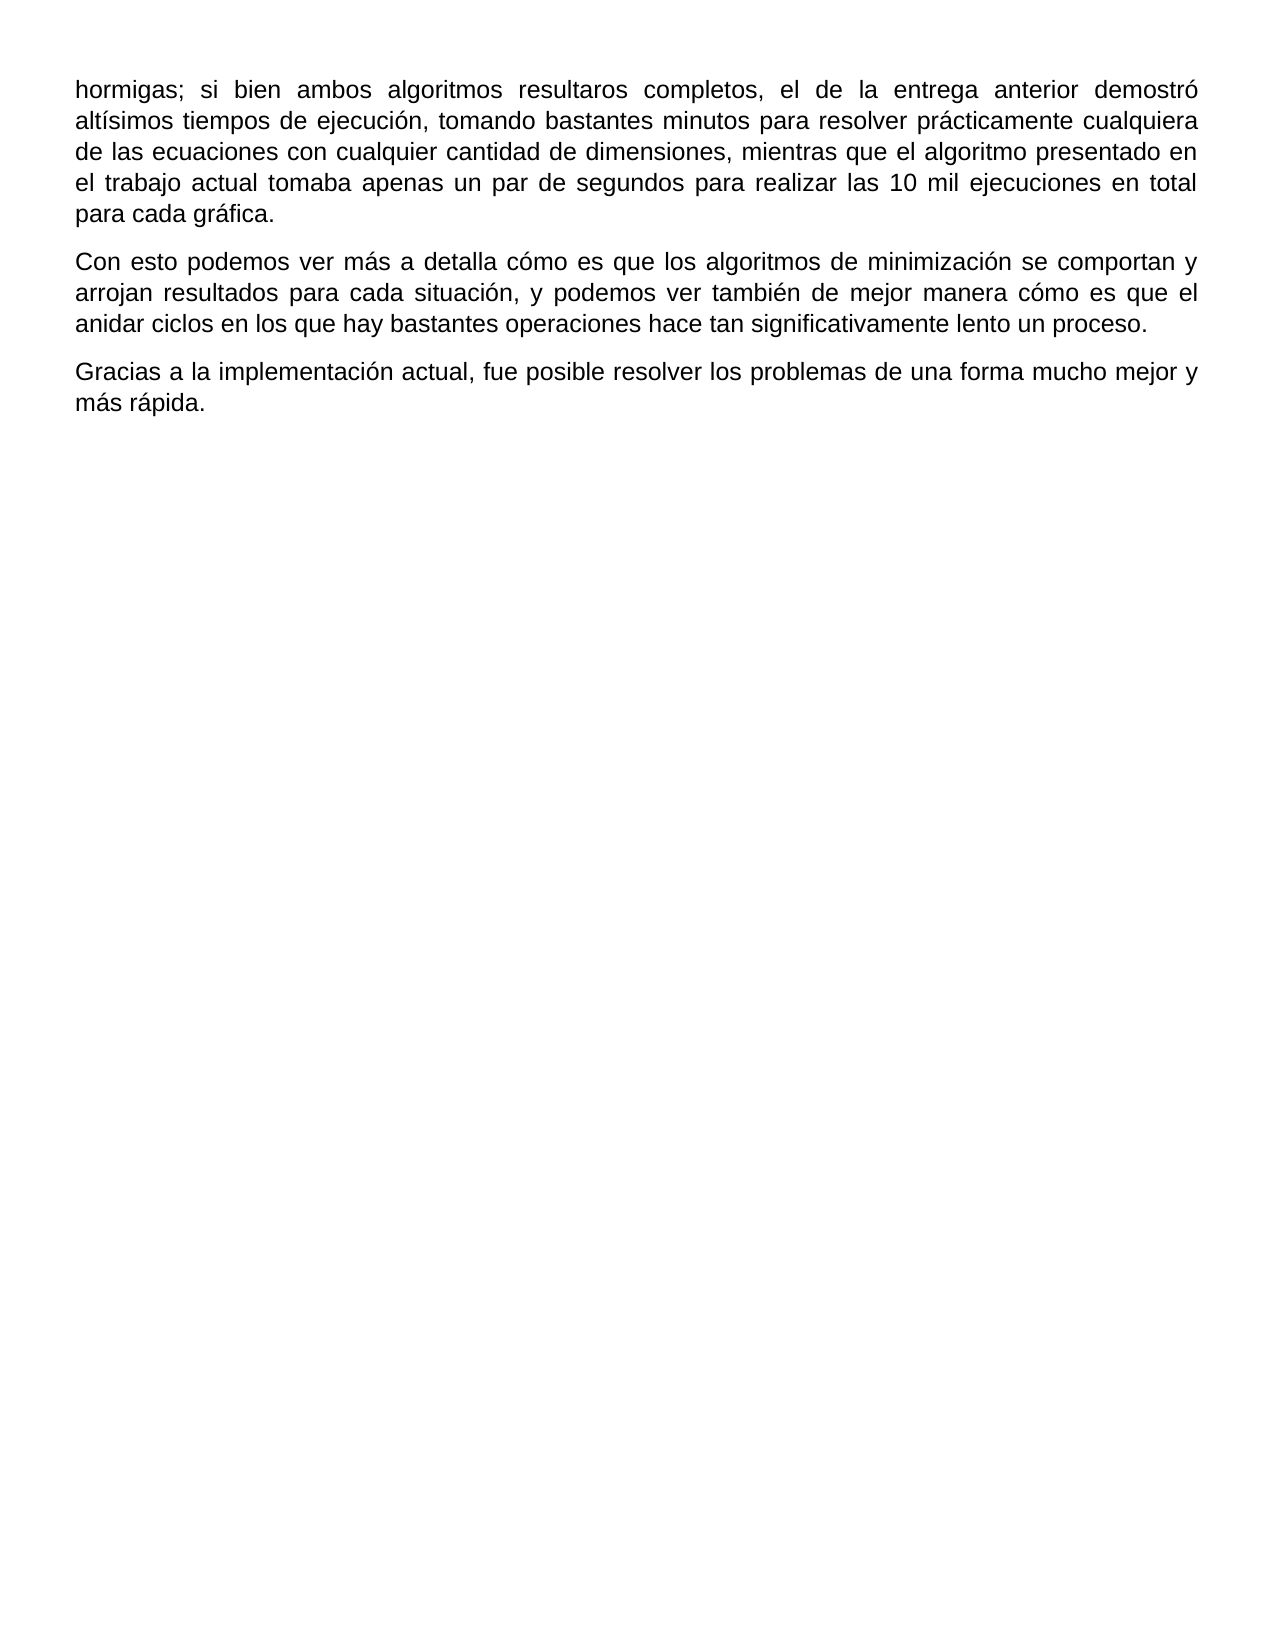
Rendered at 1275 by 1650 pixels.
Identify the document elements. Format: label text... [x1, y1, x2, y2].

text Gracias a la implementación actual, fue posible resolver los problemas de una forma mucho mejor y más rápida. [75, 357, 1200, 416]
text Con esto podemos ver más a detalla cómo es que los algoritmos de minimización se comportan y arrojan resultados para cada situación, y podemos ver también de mejor manera cómo es que el anidar ciclos en los que hay bastantes operaciones hace tan significativamente lento un proceso. [75, 247, 1200, 338]
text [75, 75, 1200, 228]
